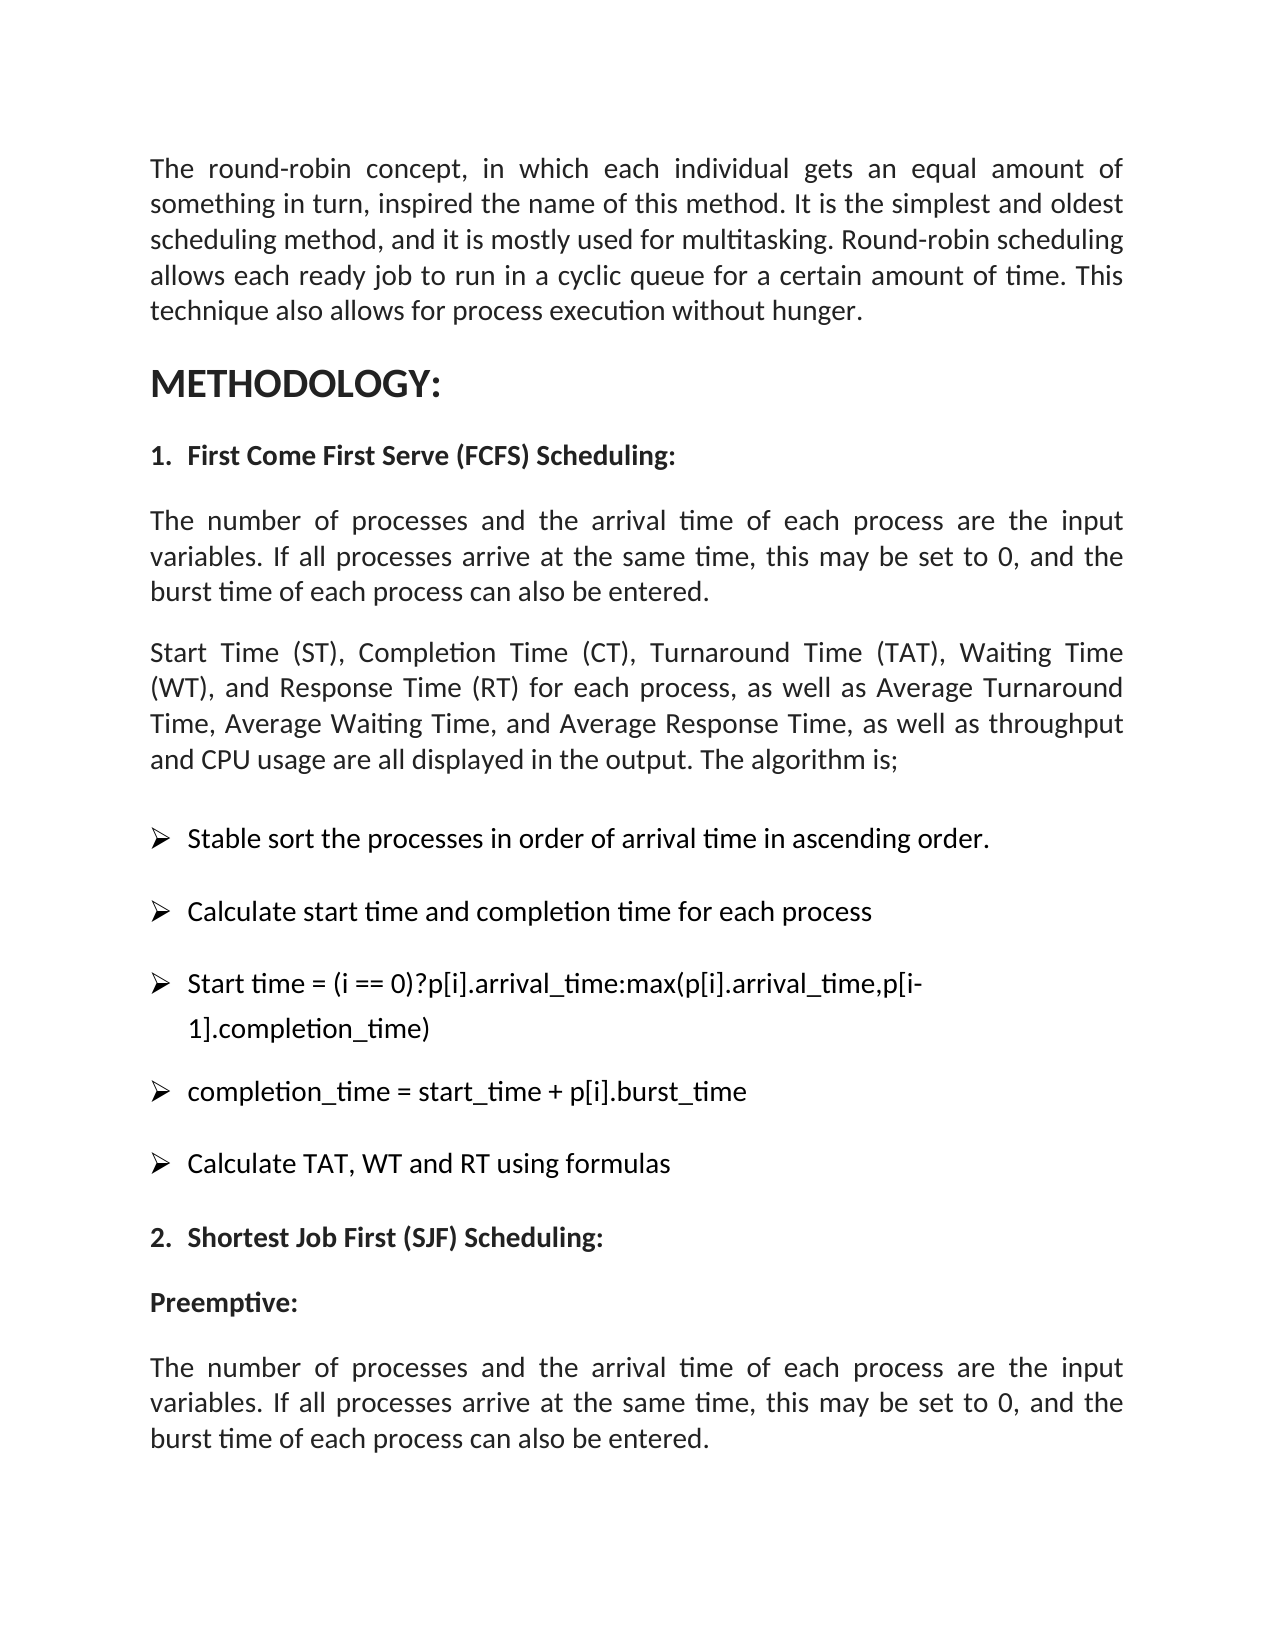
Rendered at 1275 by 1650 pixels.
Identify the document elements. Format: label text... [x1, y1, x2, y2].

text The round-robin concept, in which each individual gets an equal amount of something in turn, inspired the name of this method. It is the simplest and oldest scheduling method, and it is mostly used for multitasking. Round-robin scheduling allows each ready job to run in a cyclic queue for a certain amount of time. This technique also allows for process execution without hunger. [150, 150, 1125, 328]
list First Come First Serve (FCFS) Scheduling: [150, 437, 1125, 473]
text METHODOLOGY: [150, 357, 1125, 408]
text Preemptive: [150, 1284, 1125, 1320]
text Start Time (ST), Completion Time (CT), Turnaround Time (TAT), Waiting Time (WT), and Response Time (RT) for each process, as well as Average Turnaround Time, Average Waiting Time, and Average Response Time, as well as throughput and CPU usage are all displayed in the output. The algorithm is; [150, 634, 1125, 776]
list Calculate TAT, WT and RT using formulas [150, 1130, 1125, 1190]
list Stable sort the processes in order of arrival time in ascending order. [150, 806, 1125, 865]
text The number of processes and the arrival time of each process are the input variables. If all processes arrive at the same time, this may be set to 0, and the burst time of each process can also be entered. [150, 502, 1125, 609]
text The number of processes and the arrival time of each process are the input variables. If all processes arrive at the same time, this may be set to 0, and the burst time of each process can also be entered. [150, 1349, 1125, 1456]
list Start time = (i == 0)?p[i].arrival_time:max(p[i].arrival_time,p[i-1].completion_time) [150, 950, 1125, 1046]
list Shortest Job First (SJF) Scheduling: [150, 1219, 1125, 1255]
list Calculate start time and completion time for each process [150, 878, 1125, 938]
list completion_time = start_time + p[i].burst_time [150, 1058, 1125, 1118]
